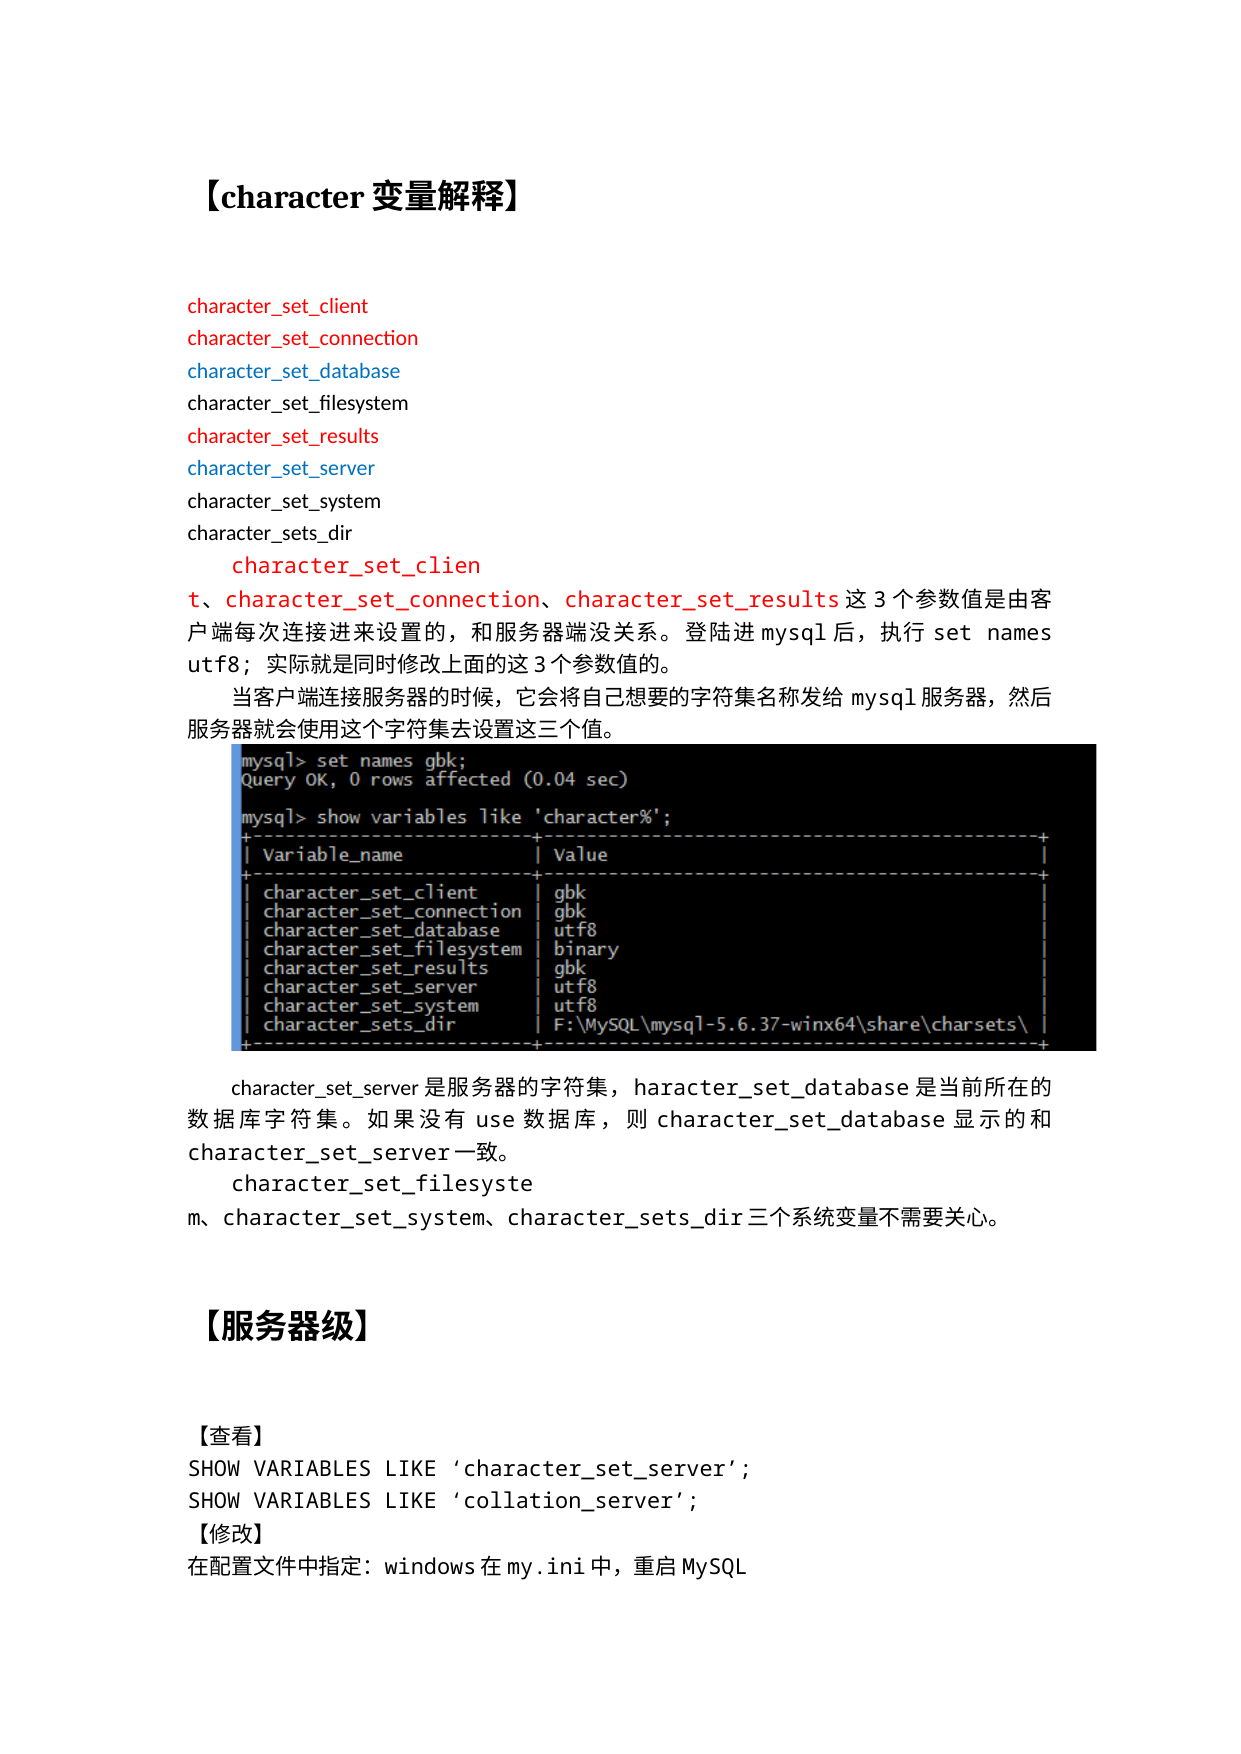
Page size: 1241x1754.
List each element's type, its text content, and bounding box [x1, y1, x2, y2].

text SHOW VARIABLES LIKE ‘character_set_server’; [187, 1451, 1053, 1484]
picture [231, 744, 1097, 1051]
text 当客户端连接服务器的时候，它会将自己想要的字符集名称发给mysql服务器，然后服务器就会使用这个字符集去设置这三个值。 [187, 679, 1053, 744]
text character_set_client、character_set_connection、character_set_results这3个参数值是由客户端每次连接进来设置的，和服务器端没关系。登陆进mysql后，执行 set names utf8; 实际就是同时修改上面的这3个参数值的。 [187, 549, 1053, 679]
text character_set_client [187, 289, 1053, 322]
text character_set_system [187, 484, 1053, 517]
text character_set_filesystem [187, 387, 1053, 419]
subtitle 【服务器级】 [187, 1291, 1053, 1356]
text character_set_database [187, 354, 1053, 387]
text character_set_filesystem、character_set_system、character_sets_dir三个系统变量不需要关心。 [187, 1167, 1053, 1232]
text 在配置文件中指定：windows在my.ini中，重启MySQL [187, 1549, 1053, 1581]
text 【查看】 [187, 1419, 1053, 1451]
text character_set_server [187, 452, 1053, 484]
subtitle 【character变量解释】 [187, 162, 1053, 227]
text character_set_connection [187, 322, 1053, 354]
text character_set_server是服务器的字符集，haracter_set_database是当前所在的数据库字符集。如果没有use数据库，则character_set_database显示的和character_set_server一致。 [187, 1069, 1053, 1167]
text SHOW VARIABLES LIKE ‘collation_server’; [187, 1484, 1053, 1516]
text character_sets_dir [187, 517, 1053, 549]
text character_set_results [187, 419, 1053, 452]
text 【修改】 [187, 1516, 1053, 1549]
